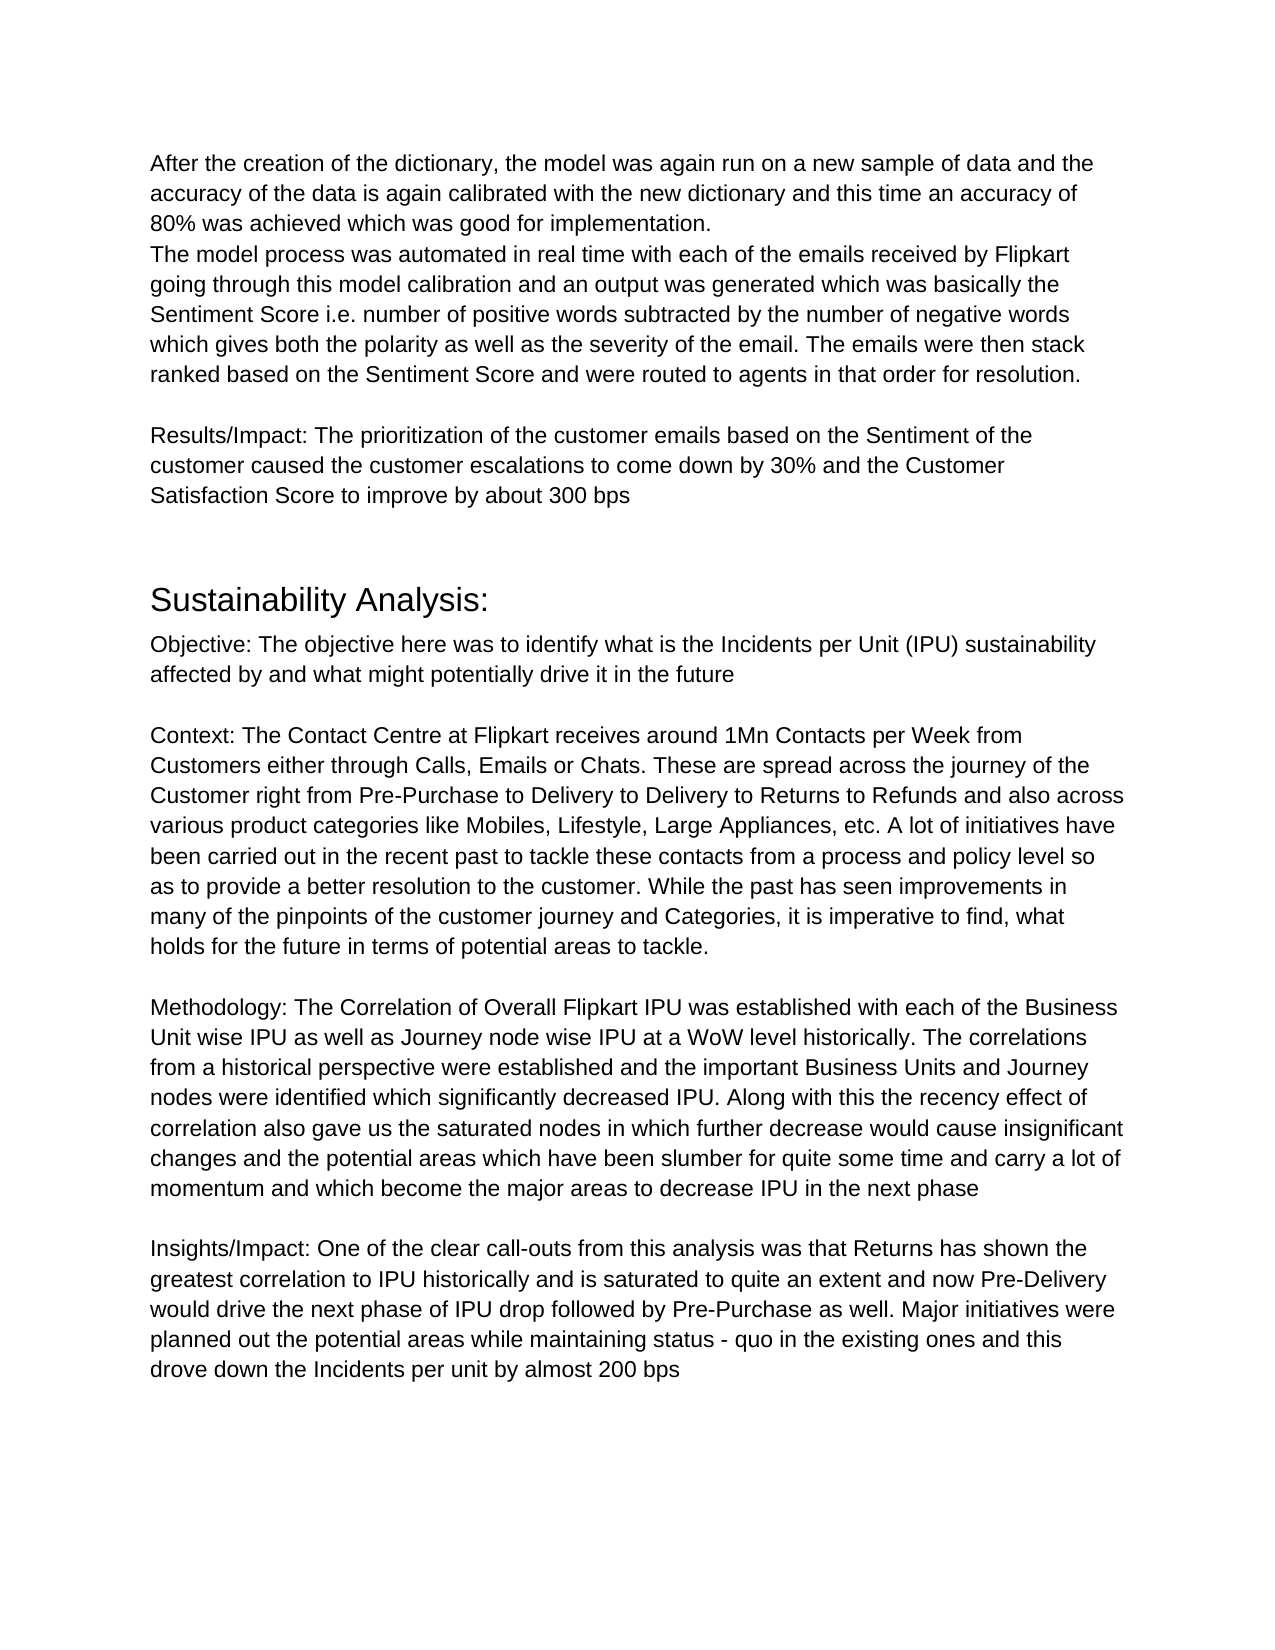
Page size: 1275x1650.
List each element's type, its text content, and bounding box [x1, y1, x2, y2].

text Results/Impact: The prioritization of the customer emails based on the Sentiment of the customer caused the customer escalations to come down by 30% and the Customer Satisfaction Score to improve by about 300 bps [150, 422, 1125, 509]
text Context: The Contact Centre at Flipkart receives around 1Mn Contacts per Week from Customers either through Calls, Emails or Chats. These are spread across the journey of the Customer right from Pre-Purchase to Delivery to Delivery to Returns to Refunds and also across various product categories like Mobiles, Lifestyle, Large Appliances, etc. A lot of initiatives have been carried out in the recent past to tackle these contacts from a process and policy level so as to provide a better resolution to the customer. While the past has seen improvements in many of the pinpoints of the customer journey and Categories, it is imperative to find, what holds for the future in terms of potential areas to tackle. [150, 722, 1125, 959]
text Objective: The objective here was to identify what is the Incidents per Unit (IPU) sustainability affected by and what might potentially drive it in the future [150, 631, 1125, 688]
text The model process was automated in real time with each of the emails received by Flipkart going through this model calibration and an output was generated which was basically the Sentiment Score i.e. number of positive words subtracted by the number of negative words which gives both the polarity as well as the severity of the email. The emails were then stack ranked based on the Sentiment Score and were routed to agents in that order for resolution. [150, 241, 1125, 388]
text After the creation of the dictionary, the model was again run on a new sample of data and the accuracy of the data is again calibrated with the new dictionary and this time an accuracy of 80% was achieved which was good for implementation. [150, 150, 1125, 237]
subtitle Sustainability Analysis: [150, 580, 1125, 619]
text Insights/Impact: One of the clear call-outs from this analysis was that Returns has shown the greatest correlation to IPU historically and is saturated to quite an extent and now Pre-Delivery would drive the next phase of IPU drop followed by Pre-Purchase as well. Major initiatives were planned out the potential areas while maintaining status - quo in the existing ones and this drove down the Incidents per unit by almost 200 bps [150, 1235, 1125, 1382]
text Methodology: The Correlation of Overall Flipkart IPU was established with each of the Business Unit wise IPU as well as Journey node wise IPU at a WoW level historically. The correlations from a historical perspective were established and the important Business Units and Journey nodes were identified which significantly decreased IPU. Along with this the recency effect of correlation also gave us the saturated nodes in which further decrease would cause insignificant changes and the potential areas which have been slumber for quite some time and carry a lot of momentum and which become the major areas to decrease IPU in the next phase [150, 994, 1125, 1201]
